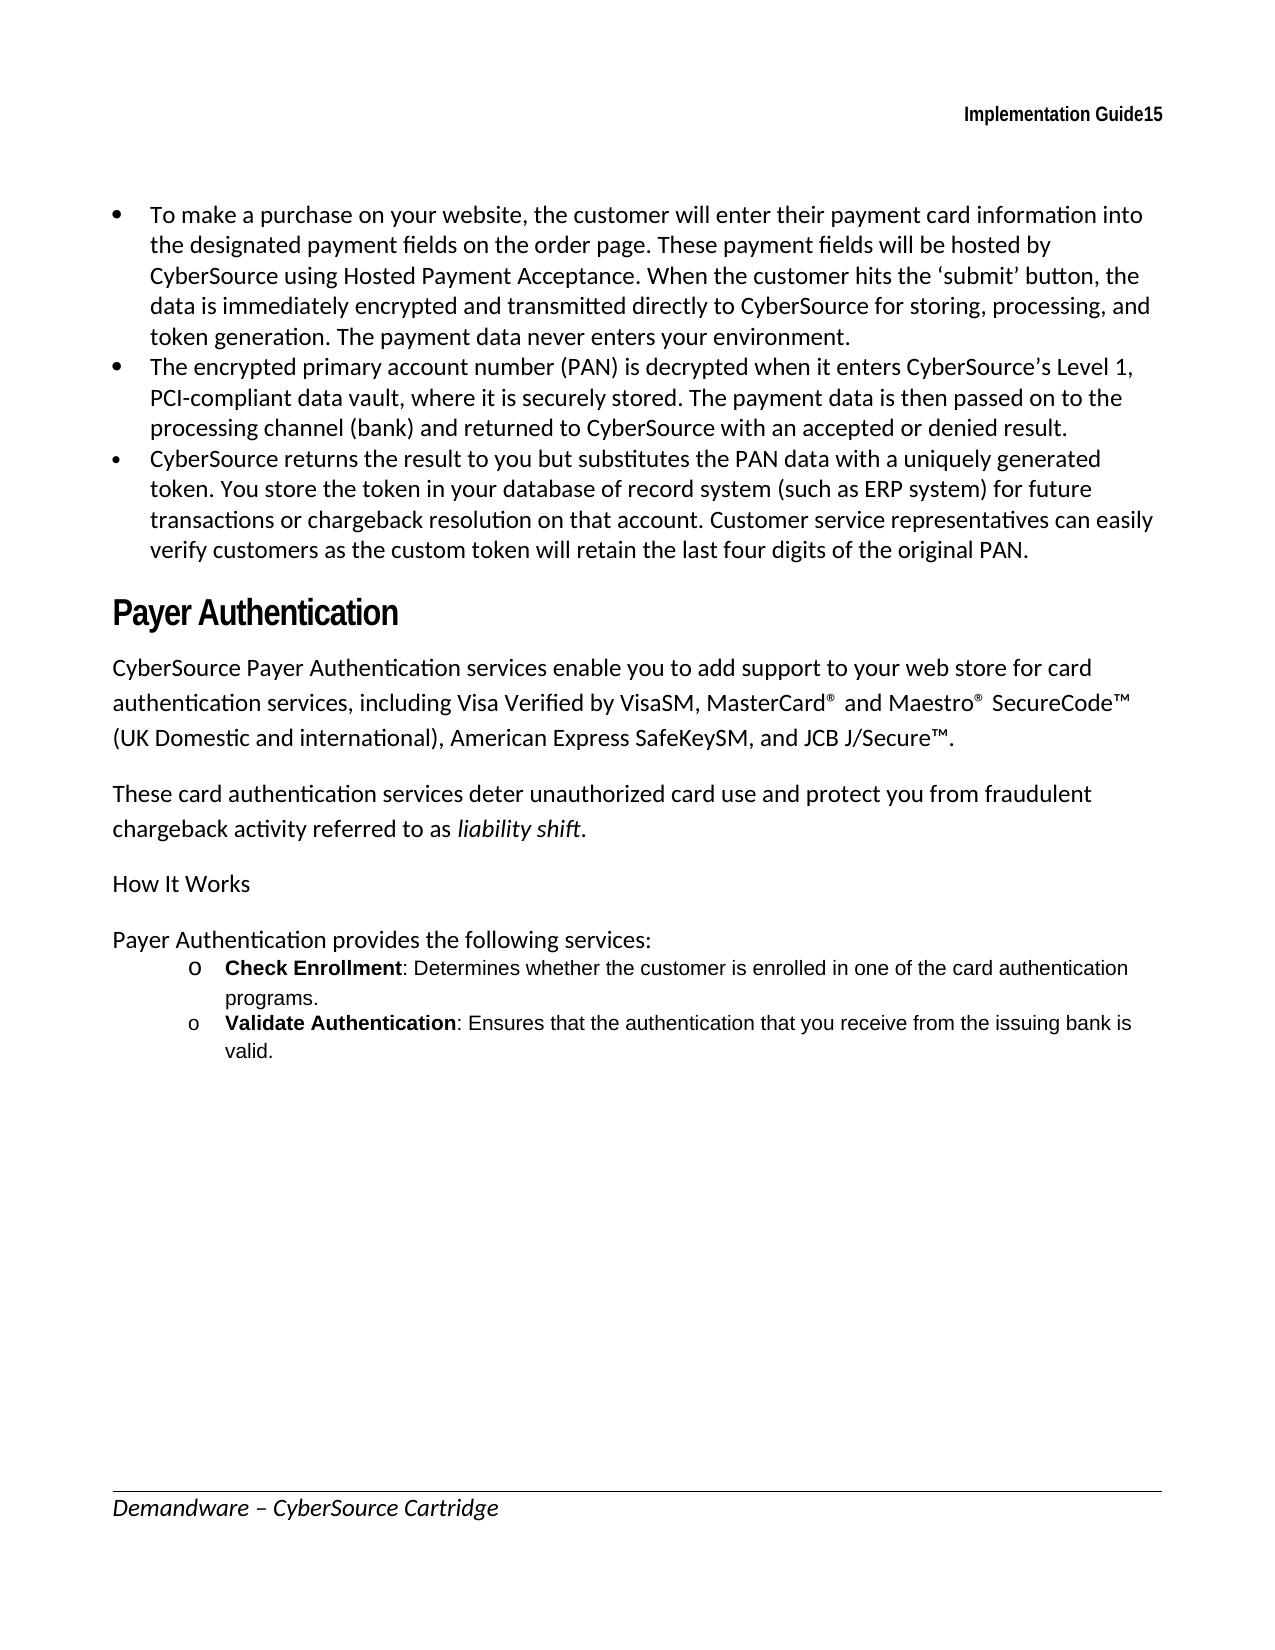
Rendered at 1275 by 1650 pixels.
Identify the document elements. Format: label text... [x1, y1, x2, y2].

text These card authentication services deter unauthorized card use and protect you from fraudulent chargeback activity referred to as liability shift. [112, 778, 1162, 843]
list Validate Authentication: Ensures that the authentication that you receive from the issuing bank is valid. [187, 1010, 1162, 1063]
list The encrypted primary account number (PAN) is decrypted when it enters CyberSource’s Level 1, PCI-compliant data vault, where it is securely stored. The payment data is then passed on to the processing channel (bank) and returned to CyberSource with an accepted or denied result. [112, 351, 1162, 443]
subtitle Payer Authentication [112, 590, 1162, 633]
list To make a purchase on your website, the customer will enter their payment card information into the designated payment fields on the order page. These payment fields will be hosted by CyberSource using Hosted Payment Acceptance. When the customer hits the ‘submit’ button, the data is immediately encrypted and transmitted directly to CyberSource for storing, processing, and token generation. The payment data never enters your environment. [112, 199, 1162, 351]
text CyberSource Payer Authentication services enable you to add support to your web store for card authentication services, including Visa Verified by VisaSM, MasterCard® and Maestro® SecureCode™ (UK Domestic and international), American Express SafeKeySM, and JCB J/Secure™. [112, 652, 1162, 752]
list Check Enrollment: Determines whether the customer is enrolled in one of the card authentication programs. [187, 955, 1162, 1010]
text How It Works [112, 868, 1162, 899]
list Payer Authentication provides the following services: [112, 924, 1162, 955]
